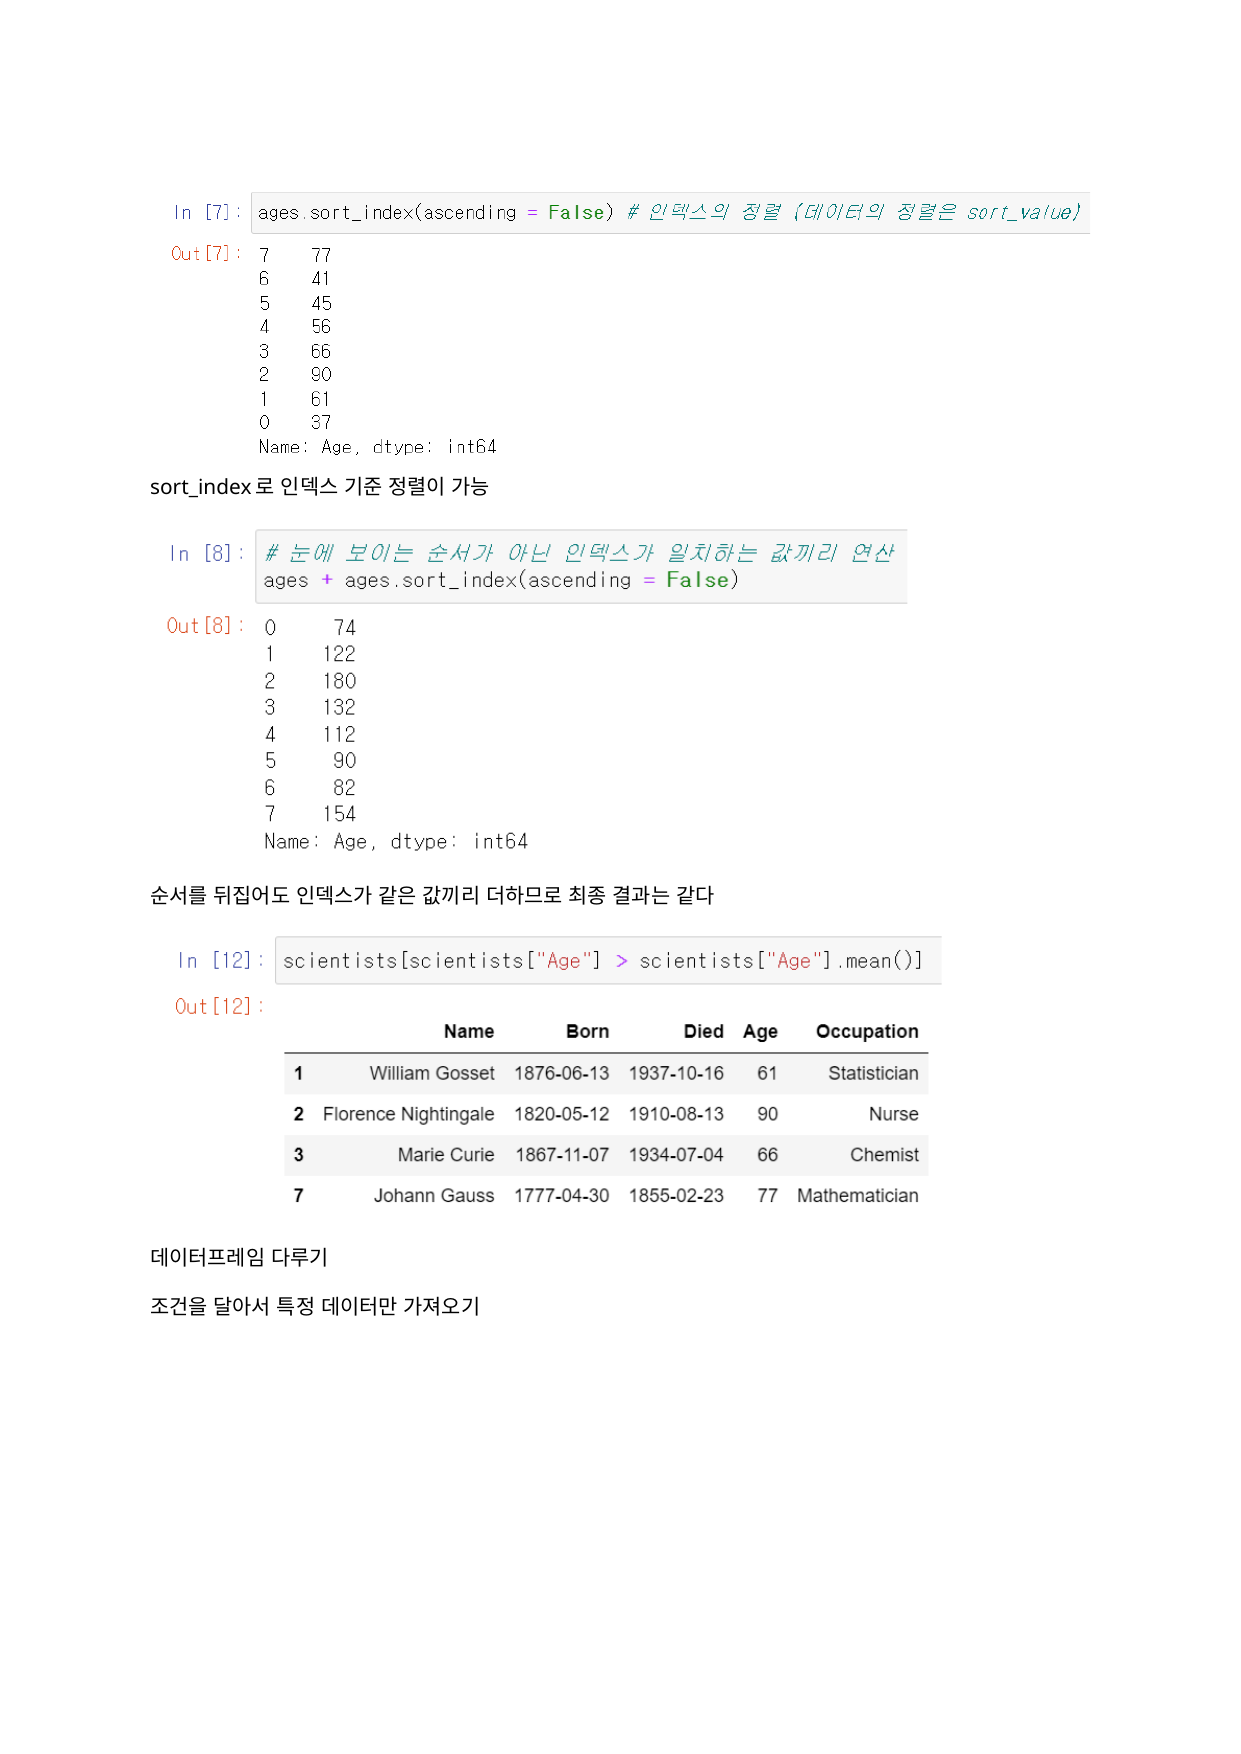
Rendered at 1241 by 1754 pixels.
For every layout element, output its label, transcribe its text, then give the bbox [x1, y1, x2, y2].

text sort_index로 인덱스 기준 정렬이 가능 [150, 468, 1090, 501]
text 데이터프레임 다루기 [150, 1241, 1090, 1271]
picture [150, 177, 1091, 468]
picture [150, 519, 908, 861]
picture [150, 928, 942, 1223]
text 순서를 뒤집어도 인덱스가 같은 값끼리 더하므로 최종 결과는 같다 [150, 879, 1090, 909]
text 조건을 달아서 특정 데이터만 가져오기 [150, 1290, 1090, 1321]
